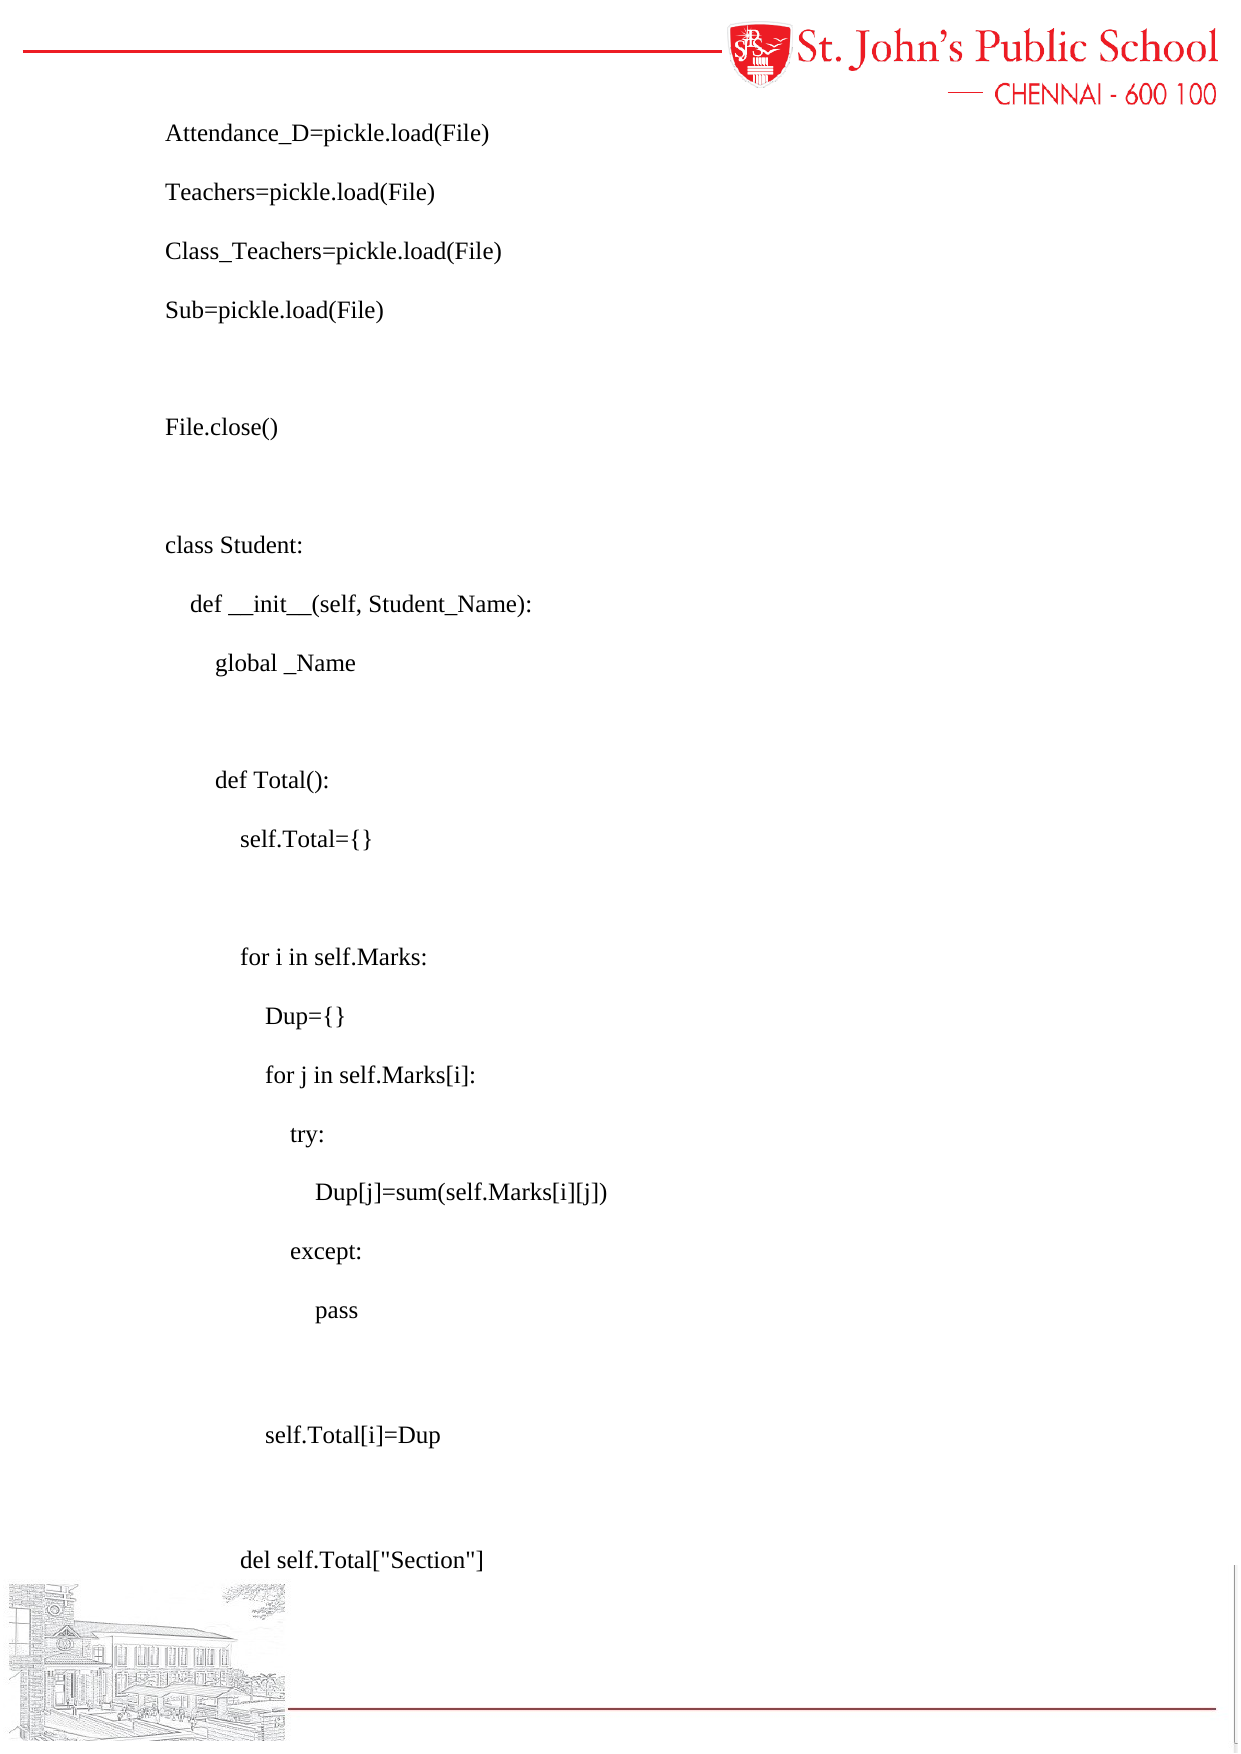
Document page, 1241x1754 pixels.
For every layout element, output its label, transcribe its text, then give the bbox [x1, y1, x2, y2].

text self.Total[i]=Dup [165, 1420, 1128, 1449]
text Sub=pickle.load(File) [165, 295, 1128, 323]
text except: [165, 1236, 1128, 1265]
text File.close() [165, 412, 1128, 441]
text for i in self.Marks: [165, 942, 1128, 971]
text global _Name [165, 648, 1128, 677]
text del self.Total["Section"] [165, 1545, 1128, 1574]
text Class_Teachers=pickle.load(File) [165, 236, 1128, 264]
text def __init__(self, Student_Name): [165, 589, 1128, 618]
text class Student: [165, 530, 1128, 559]
picture [995, 82, 1216, 105]
text Dup={} [165, 1001, 1128, 1030]
text Teachers=pickle.load(File) [165, 177, 1128, 206]
text Attendance_D=pickle.load(File) [165, 118, 1128, 147]
picture [3, 1565, 1238, 1753]
text def Total(): [165, 766, 1128, 794]
picture [798, 28, 1218, 71]
text for j in self.Marks[i]: [165, 1060, 1128, 1088]
text pass [165, 1295, 1128, 1324]
text Dup[j]=sum(self.Marks[i][j]) [165, 1177, 1128, 1206]
picture [727, 21, 793, 88]
text self.Total={} [165, 824, 1128, 853]
text try: [165, 1119, 1128, 1147]
